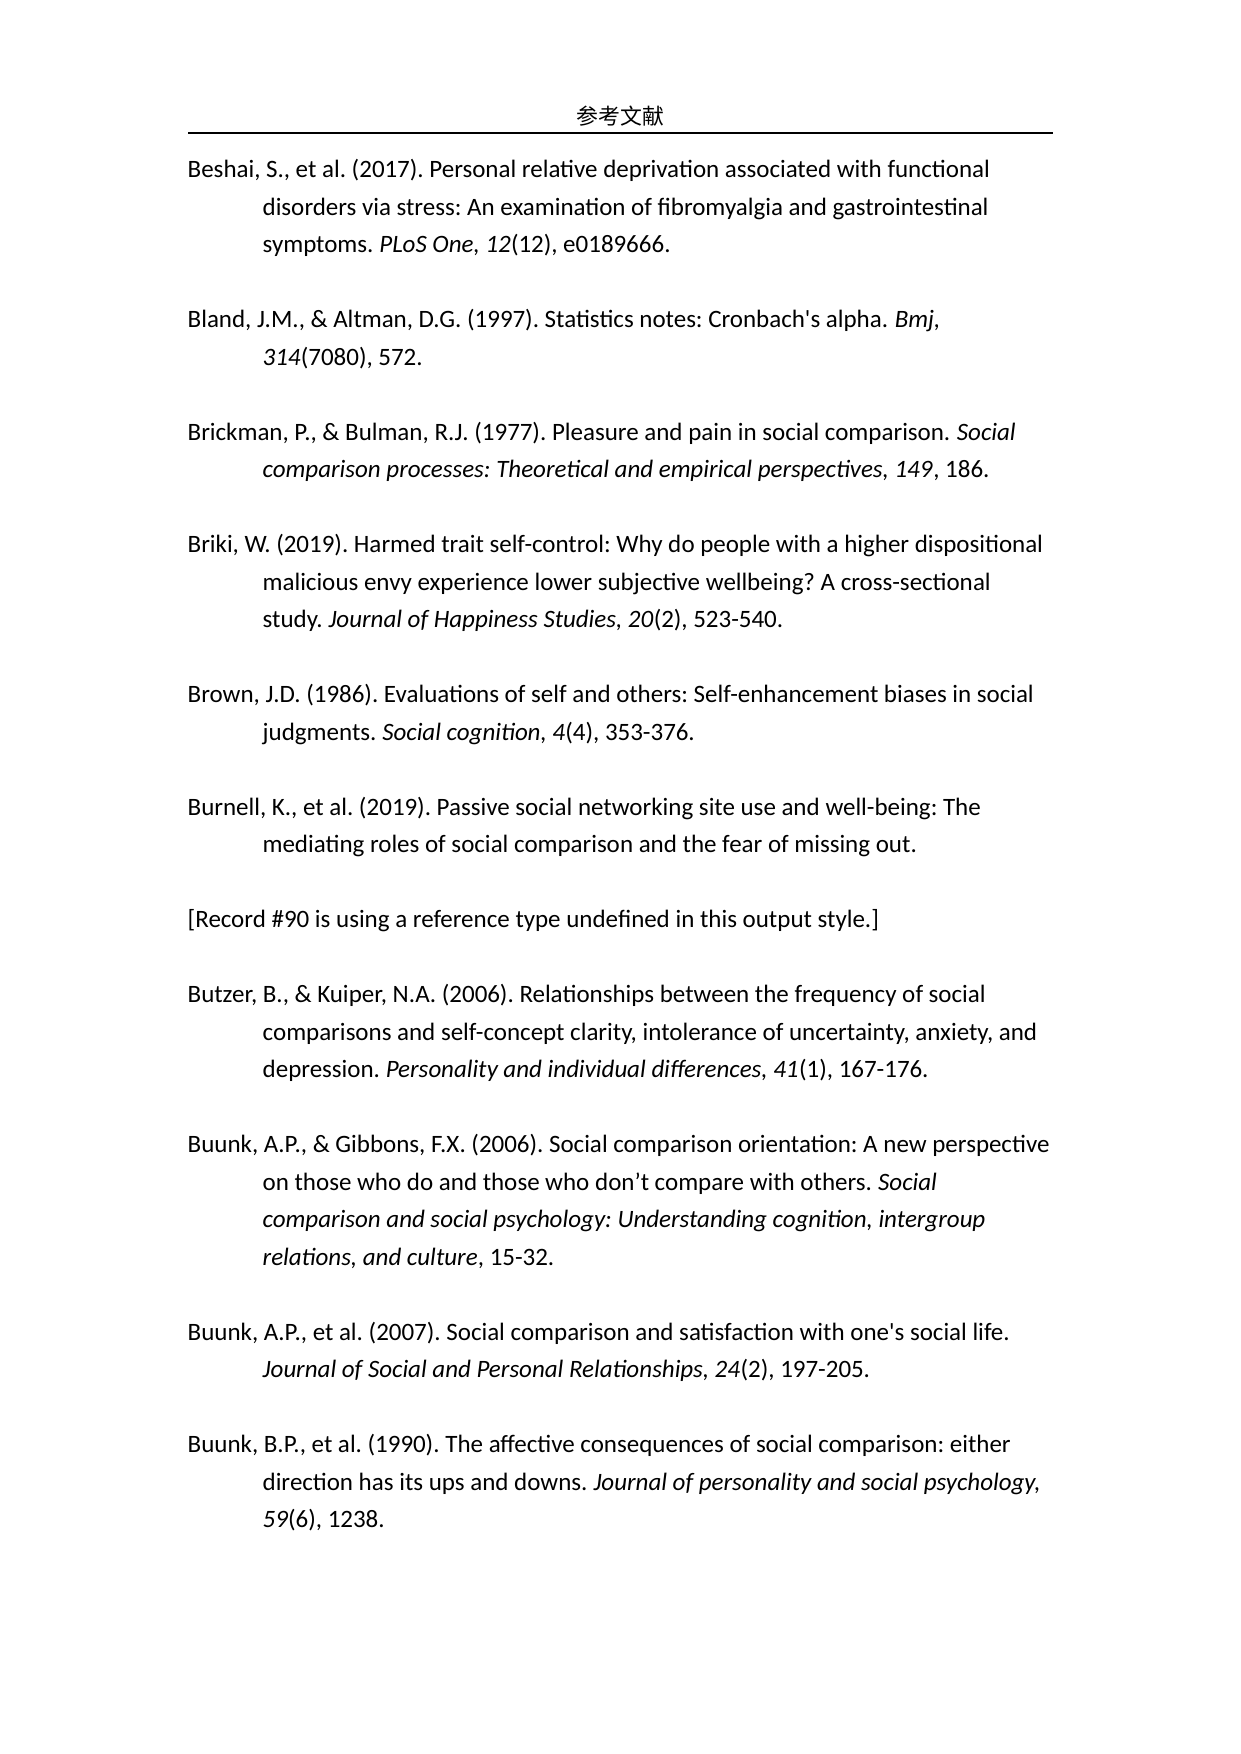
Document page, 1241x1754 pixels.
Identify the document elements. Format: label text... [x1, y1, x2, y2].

text Buunk, B.P., et al. (1990). The affective consequences of social comparison: either direction has its ups and downs. Journal of personality and social psychology, 59(6), 1238. [187, 1425, 1053, 1537]
text Beshai, S., et al. (2017). Personal relative deprivation associated with functional disorders via stress: An examination of fibromyalgia and gastrointestinal symptoms. PLoS One, 12(12), e0189666. [187, 150, 1053, 262]
text Butzer, B., & Kuiper, N.A. (2006). Relationships between the frequency of social comparisons and self-concept clarity, intolerance of uncertainty, anxiety, and depression. Personality and individual differences, 41(1), 167-176. [187, 975, 1053, 1087]
text [Record #90 is using a reference type undefined in this output style.] [187, 900, 1053, 937]
text Brown, J.D. (1986). Evaluations of self and others: Self-enhancement biases in social judgments. Social cognition, 4(4), 353-376. [187, 675, 1053, 750]
text Buunk, A.P., et al. (2007). Social comparison and satisfaction with one's social life. Journal of Social and Personal Relationships, 24(2), 197-205. [187, 1312, 1053, 1387]
text Buunk, A.P., & Gibbons, F.X. (2006). Social comparison orientation: A new perspective on those who do and those who don’t compare with others. Social comparison and social psychology: Understanding cognition, intergroup relations, and culture, 15-32. [187, 1125, 1053, 1275]
text Briki, W. (2019). Harmed trait self-control: Why do people with a higher dispositional malicious envy experience lower subjective wellbeing? A cross-sectional study. Journal of Happiness Studies, 20(2), 523-540. [187, 525, 1053, 637]
text Burnell, K., et al. (2019). Passive social networking site use and well-being: The mediating roles of social comparison and the fear of missing out. [187, 787, 1053, 862]
text Bland, J.M., & Altman, D.G. (1997). Statistics notes: Cronbach's alpha. Bmj, 314(7080), 572. [187, 300, 1053, 375]
text Brickman, P., & Bulman, R.J. (1977). Pleasure and pain in social comparison. Social comparison processes: Theoretical and empirical perspectives, 149, 186. [187, 412, 1053, 487]
